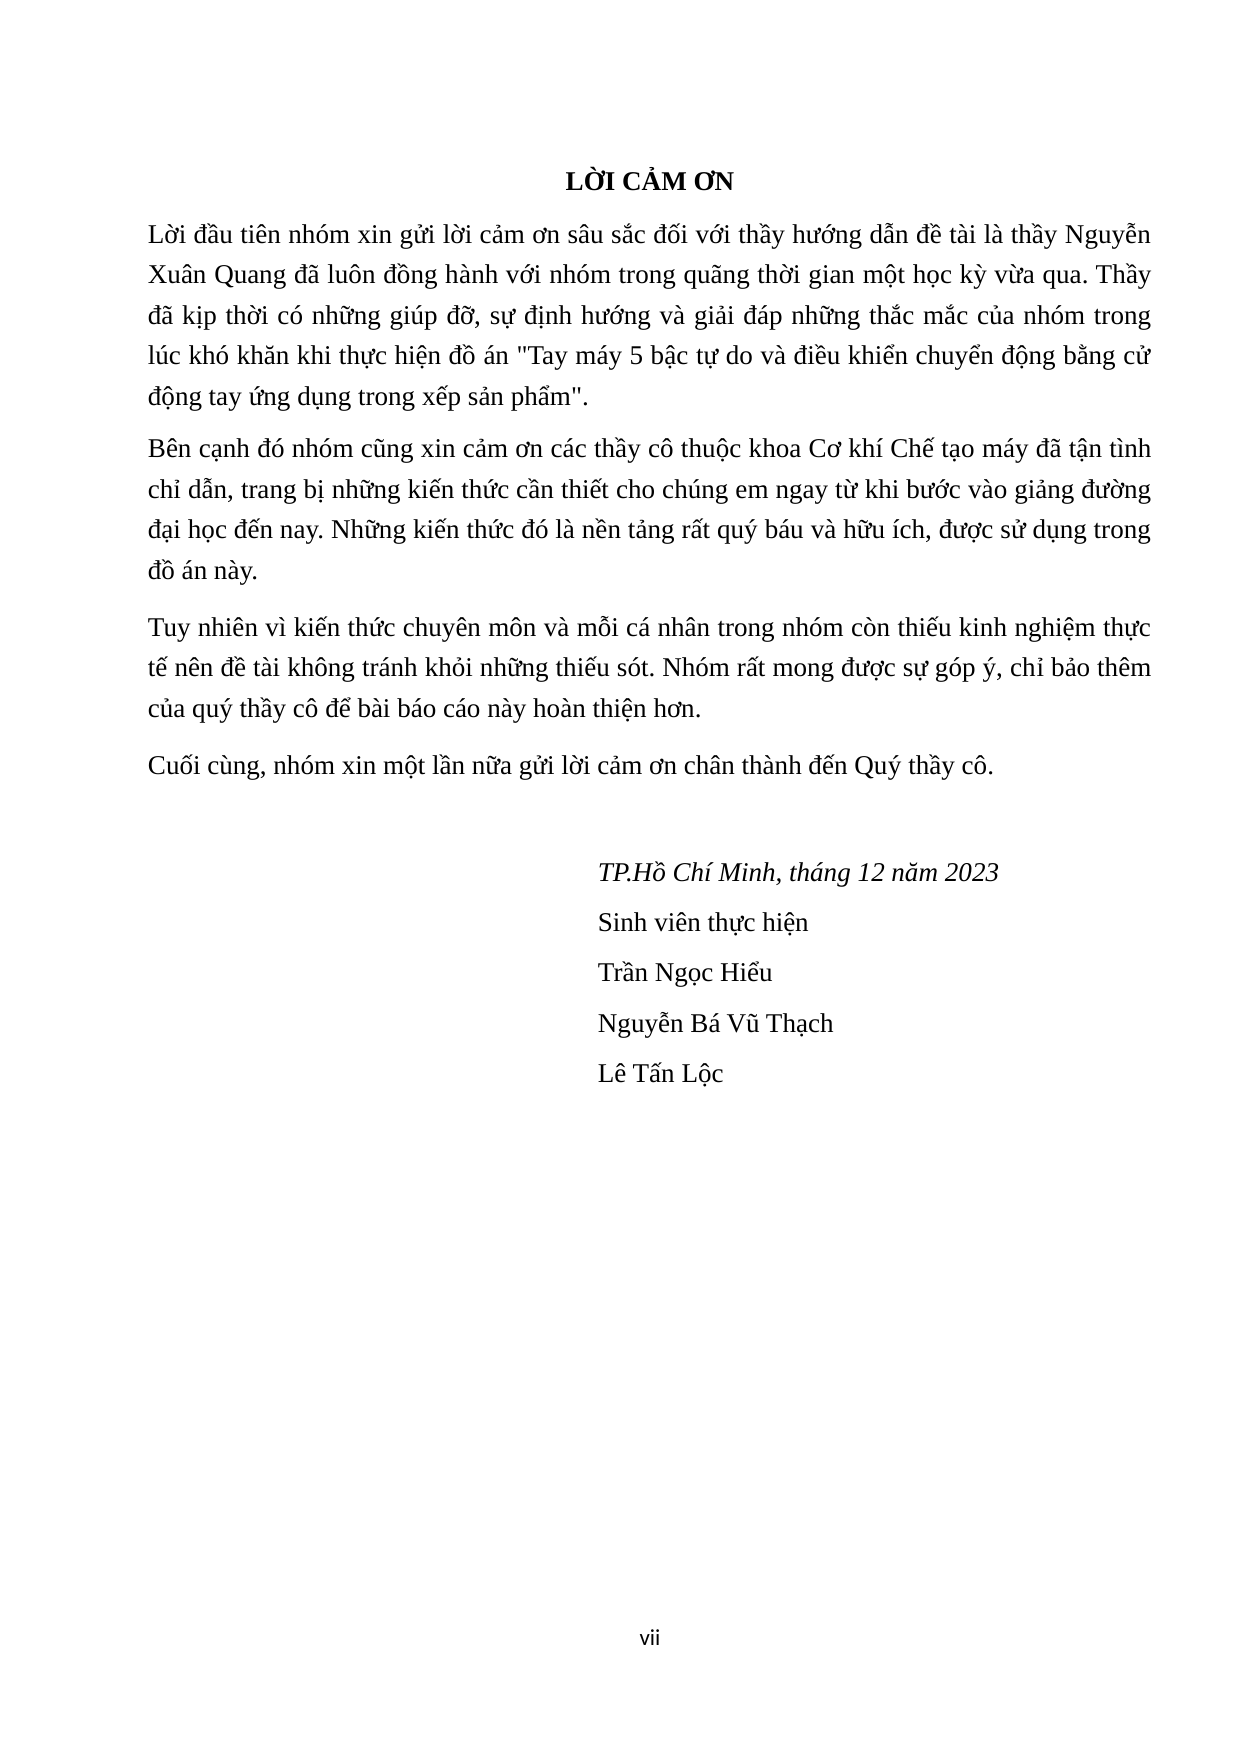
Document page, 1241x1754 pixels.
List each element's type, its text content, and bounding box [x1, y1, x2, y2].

text TP.Hồ Chí Minh, tháng 12 năm 2023 [148, 856, 1152, 887]
text Trần Ngọc Hiểu [148, 956, 1152, 988]
text Lời đầu tiên nhóm xin gửi lời cảm ơn sâu sắc đối với thầy hướng dẫn đề tài là thầy Nguyễn Xuân Quang đã luôn đồng hành với nhóm trong quãng thời gian một học kỳ vừa qua. Thầy đã kịp thời có những giúp đỡ, sự định hướng và giải đáp những thắc mắc của nhóm trong lúc khó khăn khi thực hiện đồ án "Tay máy 5 bậc tự do và điều khiển chuyển động bằng cử động tay ứng dụng trong xếp sản phẩm". [148, 218, 1152, 411]
text LỜI CẢM ƠN [148, 165, 1152, 196]
text Tuy nhiên vì kiến thức chuyên môn và mỗi cá nhân trong nhóm còn thiếu kinh nghiệm thực tế nên đề tài không tránh khỏi những thiếu sót. Nhóm rất mong được sự góp ý, chỉ bảo thêm của quý thầy cô để bài báo cáo này hoàn thiện hơn. [148, 611, 1152, 723]
text Bên cạnh đó nhóm cũng xin cảm ơn các thầy cô thuộc khoa Cơ khí Chế tạo máy đã tận tình chỉ dẫn, trang bị những kiến thức cần thiết cho chúng em ngay từ khi bước vào giảng đường đại học đến nay. Những kiến thức đó là nền tảng rất quý báu và hữu ích, được sử dụng trong đồ án này. [148, 432, 1152, 585]
text Sinh viên thực hiện [148, 906, 1152, 937]
text Lê Tấn Lộc [148, 1057, 1152, 1088]
text Cuối cùng, nhóm xin một lần nữa gửi lời cảm ơn chân thành đến Quý thầy cô. [148, 749, 1152, 780]
text Nguyễn Bá Vũ Thạch [148, 1007, 1152, 1038]
